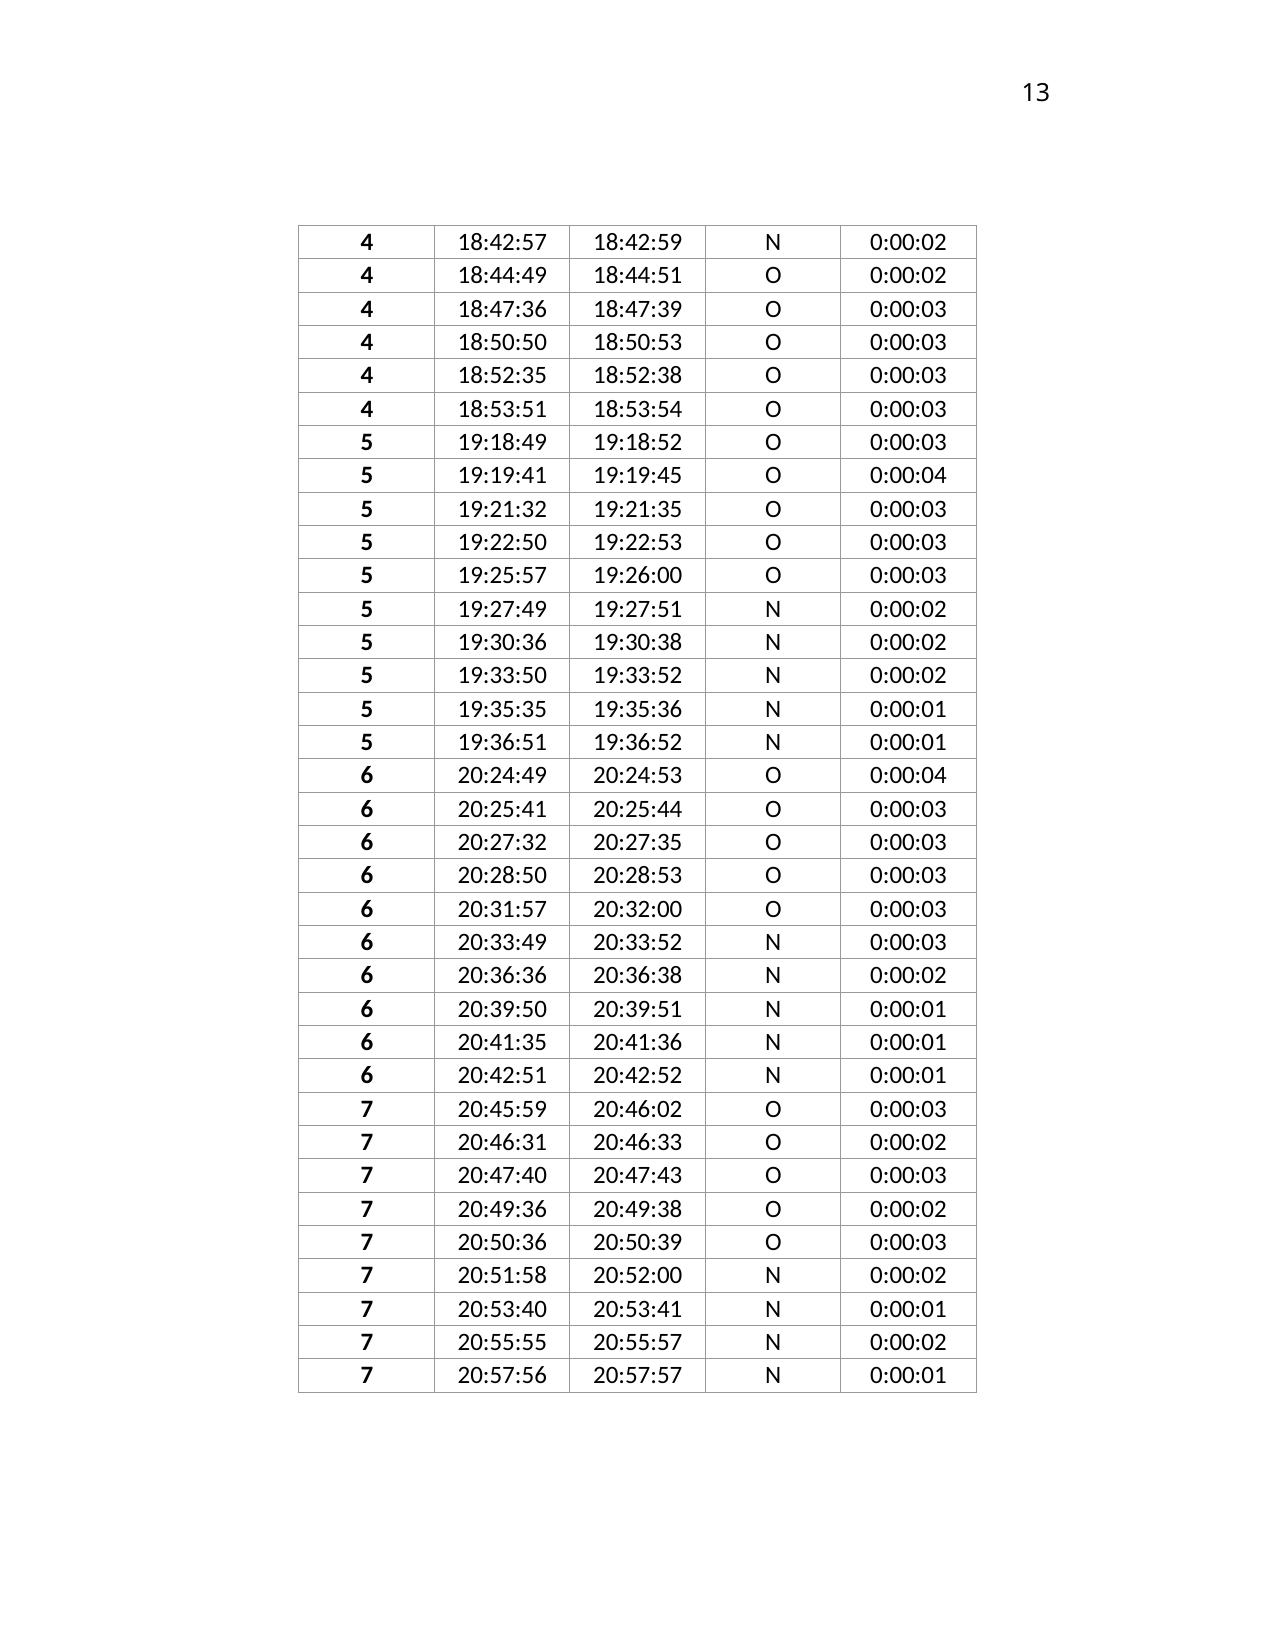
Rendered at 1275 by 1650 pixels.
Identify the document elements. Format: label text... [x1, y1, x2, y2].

table_cell 19:35:36 [570, 693, 705, 725]
table_cell O [706, 759, 840, 792]
table_cell 7 [299, 1359, 434, 1392]
table_cell 6 [299, 793, 434, 825]
table_cell 0:00:02 [841, 659, 976, 692]
table_cell 18:47:39 [570, 293, 705, 325]
table_cell 0:00:01 [841, 693, 976, 725]
table_cell 18:50:53 [570, 326, 705, 358]
table_cell 0:00:01 [841, 1359, 976, 1392]
table_cell 6 [299, 1026, 434, 1058]
table_cell 0:00:03 [841, 526, 976, 558]
table_cell O [706, 493, 840, 525]
table_cell 19:35:35 [435, 693, 569, 725]
table_cell 20:25:41 [435, 793, 569, 825]
table_cell 19:30:38 [570, 626, 705, 658]
table_cell 19:26:00 [570, 559, 705, 592]
table_cell N [706, 1293, 840, 1325]
table_cell 20:36:38 [570, 959, 705, 992]
table_cell N [706, 226, 840, 258]
table_cell O [706, 893, 840, 925]
table_cell 5 [299, 426, 434, 458]
table_cell 20:51:58 [435, 1259, 569, 1292]
table_cell 0:00:03 [841, 293, 976, 325]
table_cell 19:33:50 [435, 659, 569, 692]
table_cell 7 [299, 1093, 434, 1125]
table_cell O [706, 1226, 840, 1258]
table_cell 20:49:36 [435, 1193, 569, 1225]
table_cell 20:47:43 [570, 1159, 705, 1192]
table_cell 6 [299, 759, 434, 792]
table_cell 19:36:52 [570, 726, 705, 758]
table_cell 6 [299, 959, 434, 992]
table_cell O [706, 1159, 840, 1192]
table_cell 20:50:36 [435, 1226, 569, 1258]
table_cell 18:44:51 [570, 259, 705, 292]
table_cell O [706, 1126, 840, 1158]
table_cell 18:53:54 [570, 393, 705, 425]
table_cell N [706, 659, 840, 692]
table_cell 5 [299, 726, 434, 758]
table_cell N [706, 959, 840, 992]
table_cell 20:55:55 [435, 1326, 569, 1358]
table_cell O [706, 1193, 840, 1225]
table_cell 20:33:52 [570, 926, 705, 958]
table_cell 0:00:02 [841, 226, 976, 258]
table_cell 0:00:04 [841, 759, 976, 792]
table_cell 20:45:59 [435, 1093, 569, 1125]
table_cell 5 [299, 626, 434, 658]
table_cell O [706, 859, 840, 892]
table_cell O [706, 559, 840, 592]
table_cell O [706, 459, 840, 492]
table_cell 6 [299, 926, 434, 958]
table_cell 0:00:03 [841, 1226, 976, 1258]
table_cell 7 [299, 1226, 434, 1258]
table_cell 0:00:03 [841, 859, 976, 892]
table_cell 20:33:49 [435, 926, 569, 958]
table_cell 4 [299, 226, 434, 258]
table_cell 4 [299, 393, 434, 425]
table_cell 18:47:36 [435, 293, 569, 325]
table_cell 0:00:03 [841, 1159, 976, 1192]
table_cell O [706, 1093, 840, 1125]
table_cell 7 [299, 1159, 434, 1192]
table_cell 0:00:02 [841, 1259, 976, 1292]
table_cell 20:28:53 [570, 859, 705, 892]
table_cell O [706, 426, 840, 458]
table_cell 19:30:36 [435, 626, 569, 658]
table_cell 6 [299, 859, 434, 892]
table_cell 0:00:03 [841, 393, 976, 425]
table_cell 0:00:03 [841, 893, 976, 925]
table_cell 19:21:35 [570, 493, 705, 525]
table_cell 19:18:49 [435, 426, 569, 458]
table_cell 19:25:57 [435, 559, 569, 592]
table_cell 6 [299, 826, 434, 858]
table_cell 20:53:40 [435, 1293, 569, 1325]
table_cell 5 [299, 559, 434, 592]
table_cell 0:00:01 [841, 726, 976, 758]
table_cell 20:47:40 [435, 1159, 569, 1192]
table_cell O [706, 293, 840, 325]
table_cell 18:52:38 [570, 359, 705, 392]
table_cell 0:00:03 [841, 426, 976, 458]
table_cell 0:00:03 [841, 1093, 976, 1125]
table_cell N [706, 593, 840, 625]
table_cell 0:00:04 [841, 459, 976, 492]
table_cell 20:31:57 [435, 893, 569, 925]
table_cell 0:00:03 [841, 493, 976, 525]
table_cell 20:41:35 [435, 1026, 569, 1058]
table_cell N [706, 726, 840, 758]
table_cell 20:57:57 [570, 1359, 705, 1392]
table_cell 0:00:01 [841, 1026, 976, 1058]
table_cell 20:39:50 [435, 993, 569, 1025]
table_cell O [706, 793, 840, 825]
table_cell N [706, 1026, 840, 1058]
table_cell 4 [299, 359, 434, 392]
table_cell 7 [299, 1326, 434, 1358]
table_cell O [706, 359, 840, 392]
table_cell 20:50:39 [570, 1226, 705, 1258]
table_cell 0:00:01 [841, 1059, 976, 1092]
table_cell 19:18:52 [570, 426, 705, 458]
table_cell 19:27:51 [570, 593, 705, 625]
table_cell 18:44:49 [435, 259, 569, 292]
table_cell O [706, 259, 840, 292]
table_cell N [706, 993, 840, 1025]
table_cell 0:00:01 [841, 1293, 976, 1325]
table_cell 0:00:03 [841, 359, 976, 392]
table_cell 18:52:35 [435, 359, 569, 392]
table_cell N [706, 926, 840, 958]
table_cell 20:41:36 [570, 1026, 705, 1058]
table_cell 0:00:03 [841, 826, 976, 858]
table_cell O [706, 326, 840, 358]
table_cell 4 [299, 326, 434, 358]
table_cell N [706, 626, 840, 658]
table_cell 5 [299, 459, 434, 492]
table_cell 19:36:51 [435, 726, 569, 758]
table_cell 0:00:02 [841, 1193, 976, 1225]
table_cell 4 [299, 293, 434, 325]
table_cell 7 [299, 1259, 434, 1292]
table_cell 20:46:31 [435, 1126, 569, 1158]
table_cell 18:42:59 [570, 226, 705, 258]
table_cell 20:36:36 [435, 959, 569, 992]
table_cell 0:00:03 [841, 793, 976, 825]
table_cell 0:00:03 [841, 559, 976, 592]
table_cell 6 [299, 893, 434, 925]
table_cell 20:52:00 [570, 1259, 705, 1292]
table_cell 20:53:41 [570, 1293, 705, 1325]
table_cell 18:50:50 [435, 326, 569, 358]
table_cell 19:19:45 [570, 459, 705, 492]
table_cell 5 [299, 493, 434, 525]
table_cell 20:24:53 [570, 759, 705, 792]
table_cell N [706, 1326, 840, 1358]
table_cell 0:00:02 [841, 959, 976, 992]
table_cell 20:39:51 [570, 993, 705, 1025]
table_cell 20:42:51 [435, 1059, 569, 1092]
table_cell 6 [299, 1059, 434, 1092]
table_cell 18:42:57 [435, 226, 569, 258]
table_cell 20:27:35 [570, 826, 705, 858]
table_cell 20:46:33 [570, 1126, 705, 1158]
table_cell 5 [299, 693, 434, 725]
table_cell 0:00:02 [841, 1326, 976, 1358]
table_cell 5 [299, 526, 434, 558]
table_cell 6 [299, 993, 434, 1025]
table_cell N [706, 693, 840, 725]
table_cell N [706, 1059, 840, 1092]
table_cell 19:33:52 [570, 659, 705, 692]
table_cell 19:22:50 [435, 526, 569, 558]
table_cell 0:00:02 [841, 259, 976, 292]
table_cell 20:25:44 [570, 793, 705, 825]
table_cell O [706, 393, 840, 425]
table_cell 18:53:51 [435, 393, 569, 425]
table_cell N [706, 1259, 840, 1292]
table_cell 7 [299, 1193, 434, 1225]
table_cell 7 [299, 1293, 434, 1325]
table_cell O [706, 526, 840, 558]
table_cell N [706, 1359, 840, 1392]
table_cell 4 [299, 259, 434, 292]
table_cell 20:42:52 [570, 1059, 705, 1092]
table_cell 0:00:02 [841, 626, 976, 658]
table_cell 20:55:57 [570, 1326, 705, 1358]
table_cell 0:00:02 [841, 593, 976, 625]
table_cell 0:00:03 [841, 926, 976, 958]
table_cell 19:22:53 [570, 526, 705, 558]
table_cell 7 [299, 1126, 434, 1158]
table_cell 20:57:56 [435, 1359, 569, 1392]
table_cell 20:24:49 [435, 759, 569, 792]
table_cell 20:46:02 [570, 1093, 705, 1125]
table_cell 20:32:00 [570, 893, 705, 925]
table_cell 0:00:03 [841, 326, 976, 358]
table_cell 20:28:50 [435, 859, 569, 892]
table_cell 19:21:32 [435, 493, 569, 525]
table_cell 20:27:32 [435, 826, 569, 858]
table_cell 19:19:41 [435, 459, 569, 492]
table_cell 19:27:49 [435, 593, 569, 625]
table_cell 0:00:01 [841, 993, 976, 1025]
table_cell 0:00:02 [841, 1126, 976, 1158]
table_cell 5 [299, 659, 434, 692]
table_cell O [706, 826, 840, 858]
table_cell 5 [299, 593, 434, 625]
table_cell 20:49:38 [570, 1193, 705, 1225]
